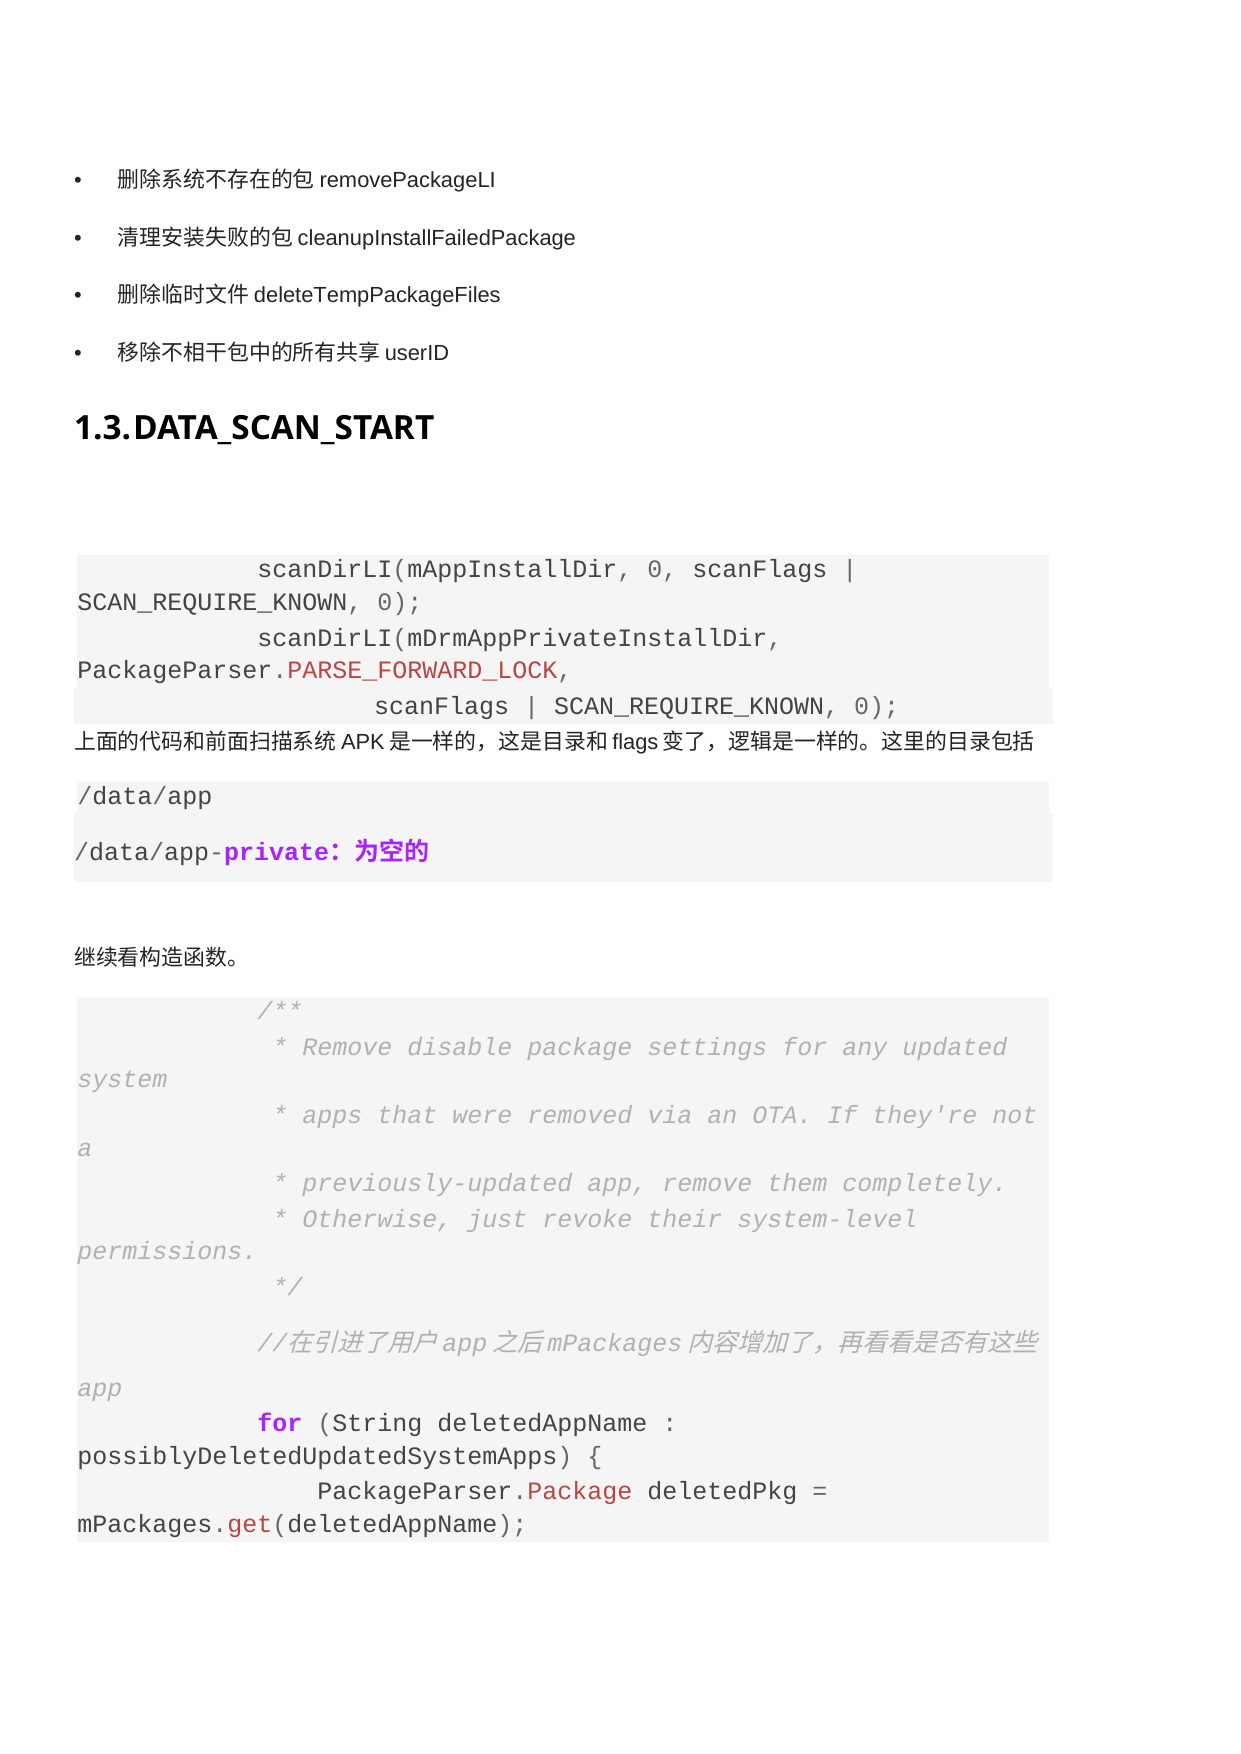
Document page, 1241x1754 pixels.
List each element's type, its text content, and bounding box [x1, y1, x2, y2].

subtitle DATA_SCAN_START [74, 394, 1053, 459]
text * Otherwise, just revoke their system-level permissions. [77, 1204, 1049, 1269]
text • 删除临时文件 deleteTempPackageFiles [74, 277, 1053, 309]
text /data/app [77, 781, 1049, 814]
text /** [77, 997, 1049, 1029]
text 继续看构造函数。 [74, 939, 1053, 972]
text for (String deletedAppName : possiblyDeletedUpdatedSystemApps) { [77, 1409, 1049, 1474]
text //在引进了用户app之后mPackages内容增加了，再看看是否有这些app [77, 1308, 1049, 1406]
text /data/app-private：为空的 [74, 817, 1053, 882]
text scanDirLI(mDrmAppPrivateInstallDir, PackageParser.PARSE_FORWARD_LOCK, [77, 623, 1049, 688]
text PackageParser.Package deletedPkg = mPackages.get(deletedAppName); [77, 1477, 1049, 1542]
text */ [77, 1272, 1049, 1305]
text • 移除不相干包中的所有共享userID [74, 334, 1053, 367]
text • 删除系统不存在的包 removePackageLI [74, 162, 1053, 194]
text * Remove disable package settings for any updated system [77, 1032, 1049, 1097]
text scanDirLI(mAppInstallDir, 0, scanFlags | SCAN_REQUIRE_KNOWN, 0); [77, 555, 1049, 620]
text scanFlags | SCAN_REQUIRE_KNOWN, 0); [74, 691, 1053, 724]
text * previously-updated app, remove them completely. [77, 1169, 1049, 1201]
text * apps that were removed via an OTA. If they're not a [77, 1101, 1049, 1166]
text 上面的代码和前面扫描系统APK是一样的，这是目录和flags变了，逻辑是一样的。这里的目录包括 [74, 724, 1053, 756]
text • 清理安装失败的包 cleanupInstallFailedPackage [74, 219, 1053, 252]
